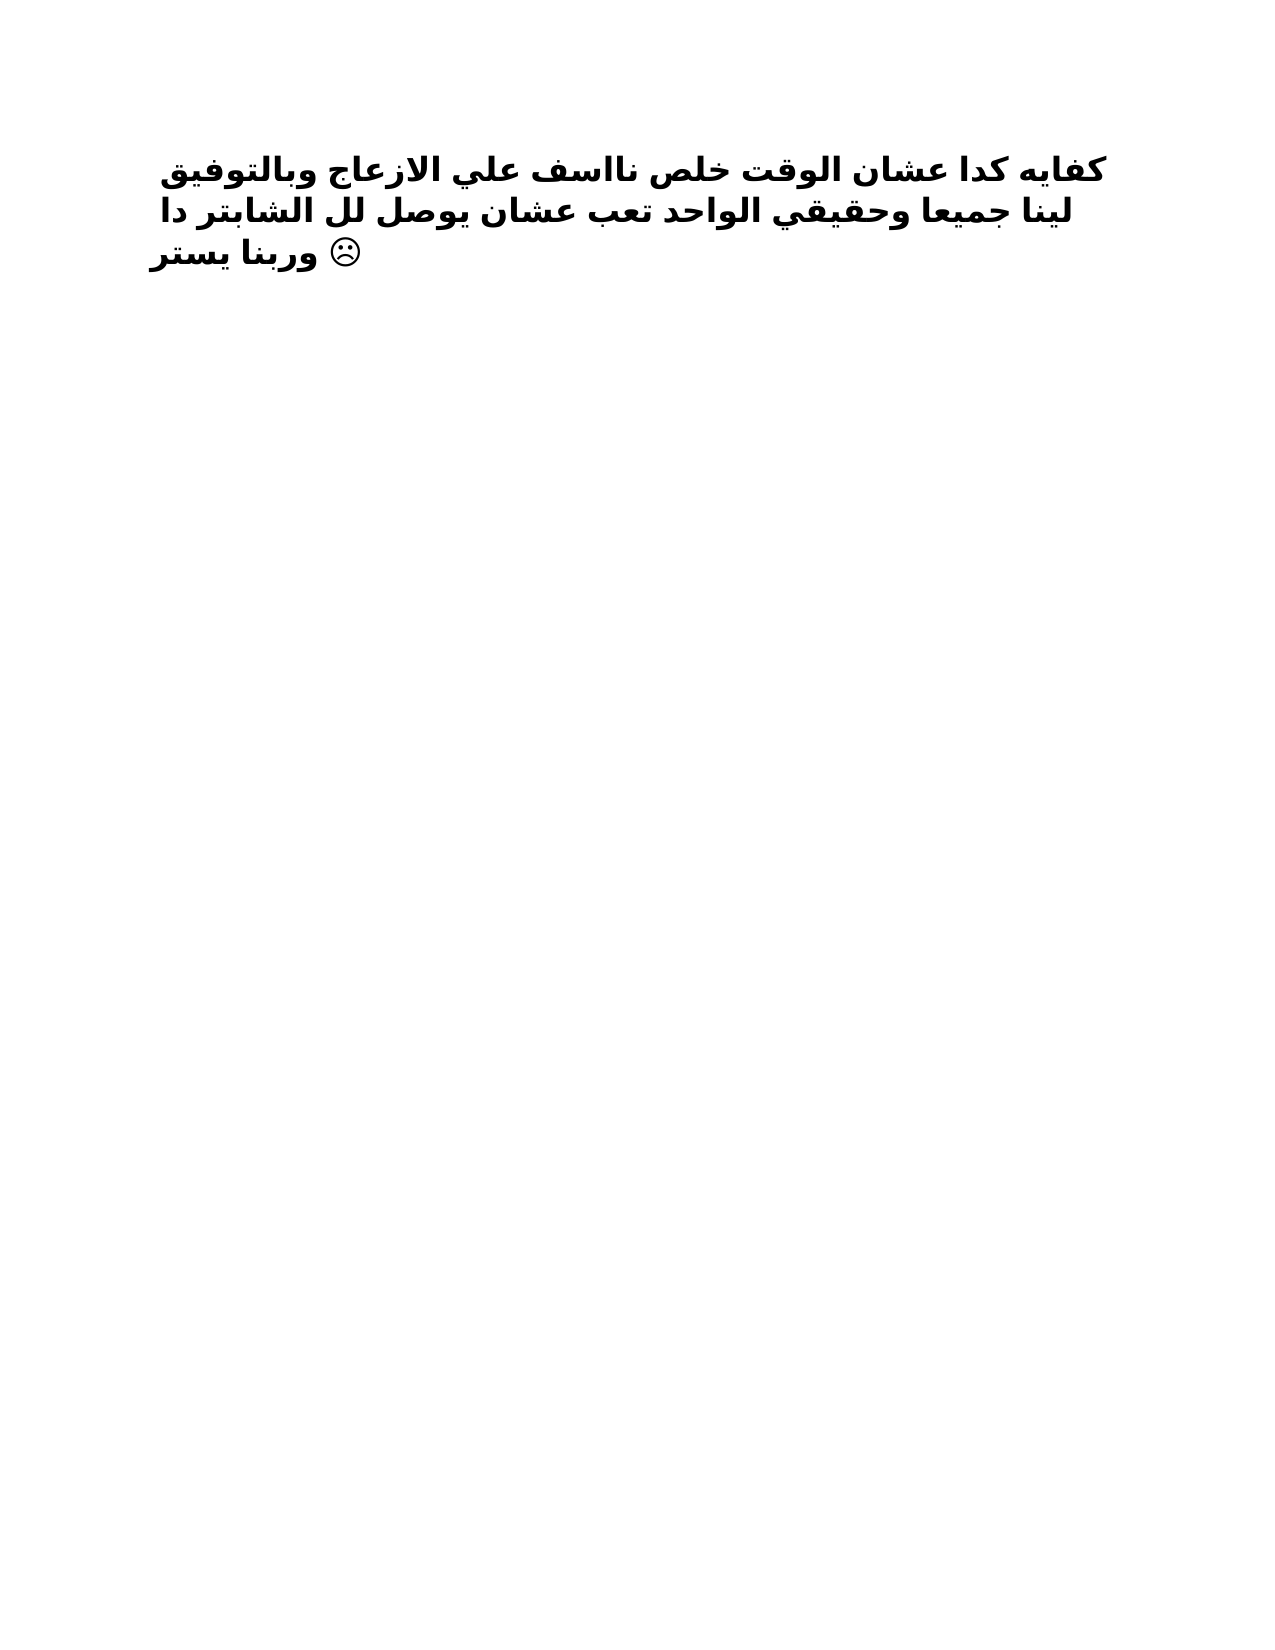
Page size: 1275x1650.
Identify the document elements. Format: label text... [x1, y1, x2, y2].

text كفايه كدا عشان الوقت خلص نااسف علي الازعاج وبالتوفيق لينا جميعا وحقيقي الواحد تعب عشان يوصل لل الشابتر دا وربنا يستر [150, 150, 1125, 272]
